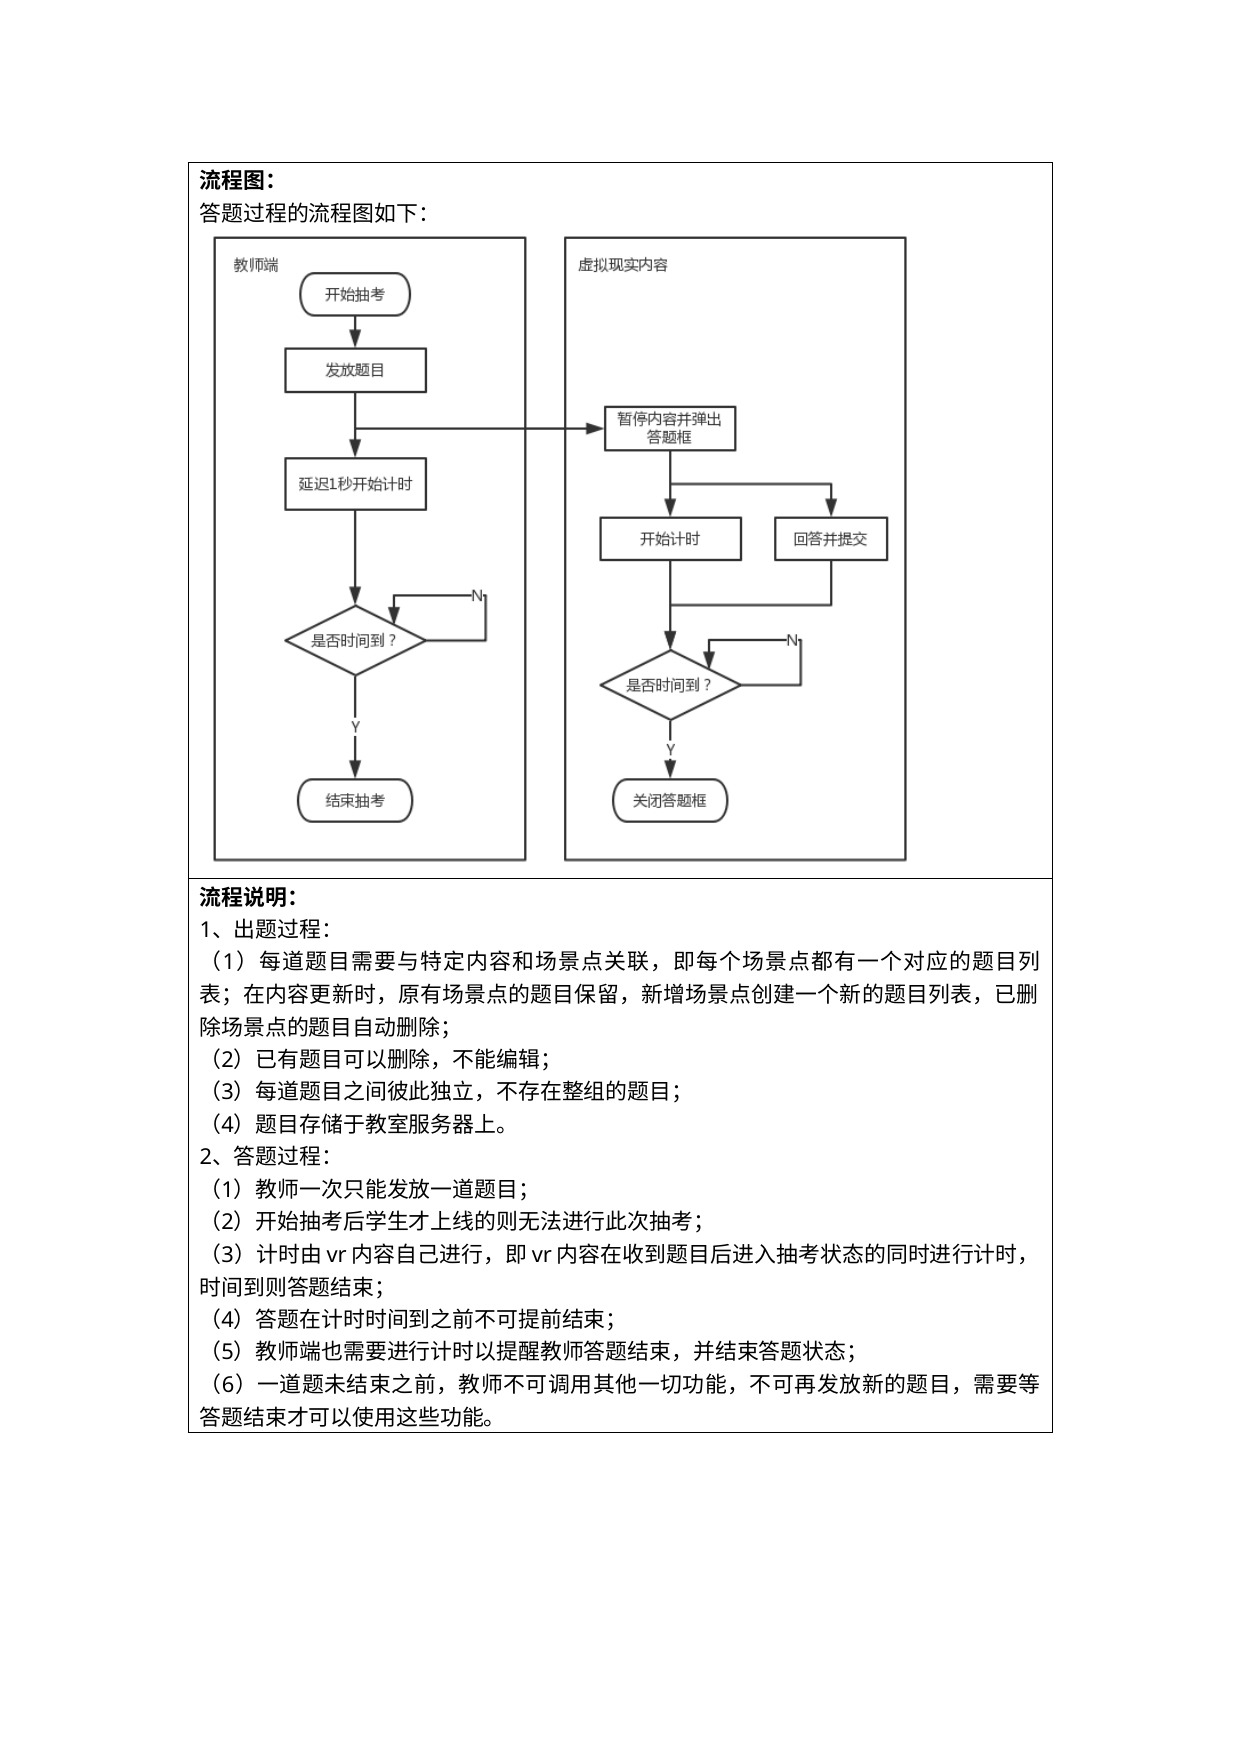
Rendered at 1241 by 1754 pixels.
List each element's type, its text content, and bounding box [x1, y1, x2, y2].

picture [199, 228, 920, 871]
table_cell 流程说明： 1、出题过程： （1）每道题目需要与特定内容和场景点关联，即每个场景点都有一个对应的题目列表；在内容更新时，原有场景点的题目保留，新增场景点创建一个新的题目列表，已删除场景点的题目自动删除； （2）已有题目可以删除，不能编辑； （3）每道题目之间彼此独立，不存在整组的题目； （4）题目存储于教室服务器上。 2、答题过程： （1）教师一次只能发放一道题目； （2）开始抽考后学生才上线的则无法进行此次抽考； （3）计时由vr内容自己进行，即vr内容在收到题目后进入抽考状态的同时进行计时，时间到则答题结束； （4）答题在计时时间到之前不可提前结束； （5）教师端也需要进行计时以提醒教师答题结束，并结束答题状态； （6）一道题未结束之前，教师不可调用其他一切功能，不可再发放新的题目，需要等答题结束才可以使用这些功能。 [189, 879, 1052, 1432]
table_header 流程图： 答题过程的流程图如下： [189, 163, 1052, 878]
